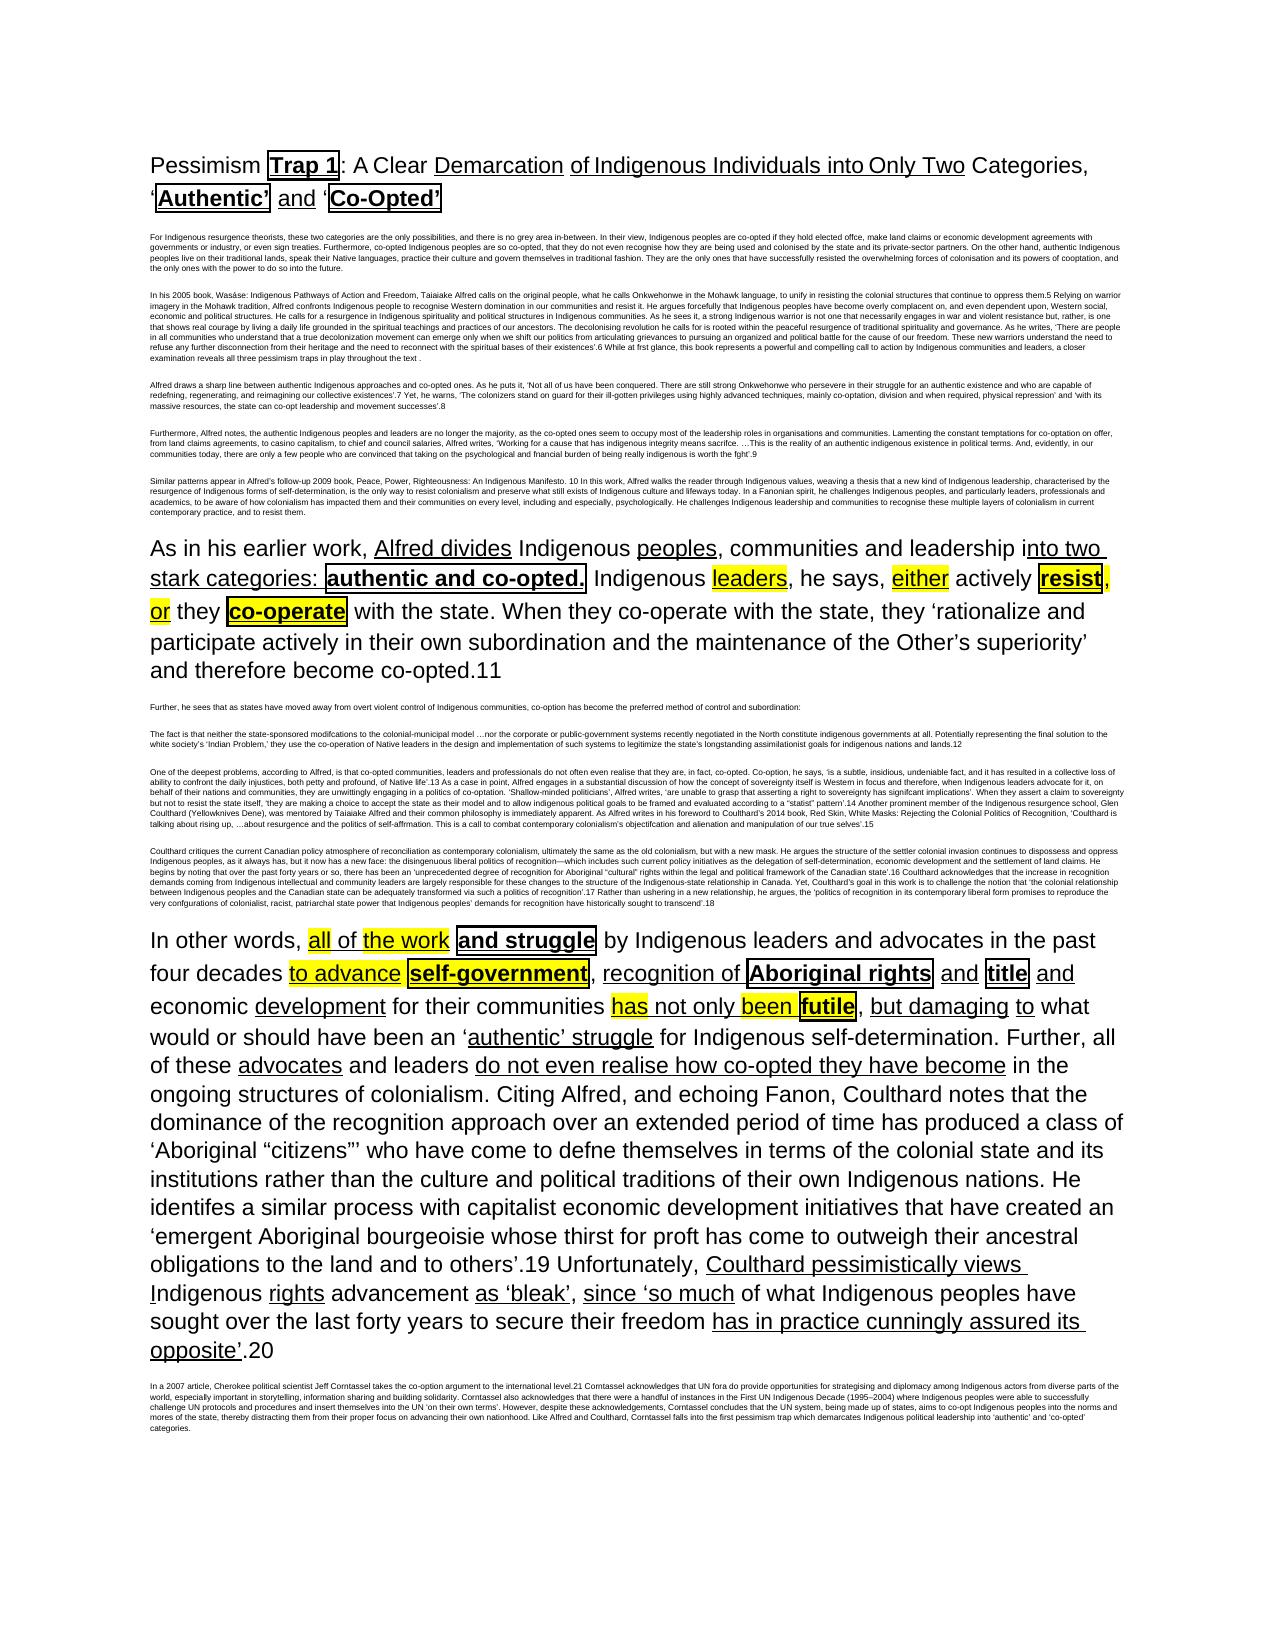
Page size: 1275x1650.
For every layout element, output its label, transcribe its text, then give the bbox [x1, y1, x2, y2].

text As in his earlier work, Alfred divides Indigenous peoples, communities and leadership into two stark categories: authentic and co-opted. Indigenous leaders, he says, either actively resist, or they co-operate with the state. When they co-operate with the state, they ‘rationalize and participate actively in their own subordination and the maintenance of the Other’s superiority’ and therefore become co-opted.11 [150, 534, 1125, 684]
text In other words, all of the work and struggle by Indigenous leaders and advocates in the past four decades to advance self-government, recognition of Aboriginal rights and title and economic development for their communities has not only been futile, but damaging to what would or should have been an ‘authentic’ struggle for Indigenous self-determination. Further, all of these advocates and leaders do not even realise how co-opted they have become in the ongoing structures of colonialism. Citing Alfred, and echoing Fanon, Coulthard notes that the dominance of the recognition approach over an extended period of time has produced a class of ‘Aboriginal “citizens”’ who have come to defne themselves in terms of the colonial state and its institutions rather than the culture and political traditions of their own Indigenous nations. He identifes a similar process with capitalist economic development initiatives that have created an ‘emergent Aboriginal bourgeoisie whose thirst for proft has come to outweigh their ancestral obligations to the land and to others’.19 Unfortunately, Coulthard pessimistically views Indigenous rights advancement as ‘bleak’, since ‘so much of what Indigenous peoples have sought over the last forty years to secure their freedom has in practice cunningly assured its opposite’.20 [150, 925, 1125, 1363]
text Pessimism Trap 1: A Clear Demarcation of Indigenous Individuals into Only Two Categories, ‘Authentic’ and ‘Co-Opted’ [150, 150, 1125, 213]
